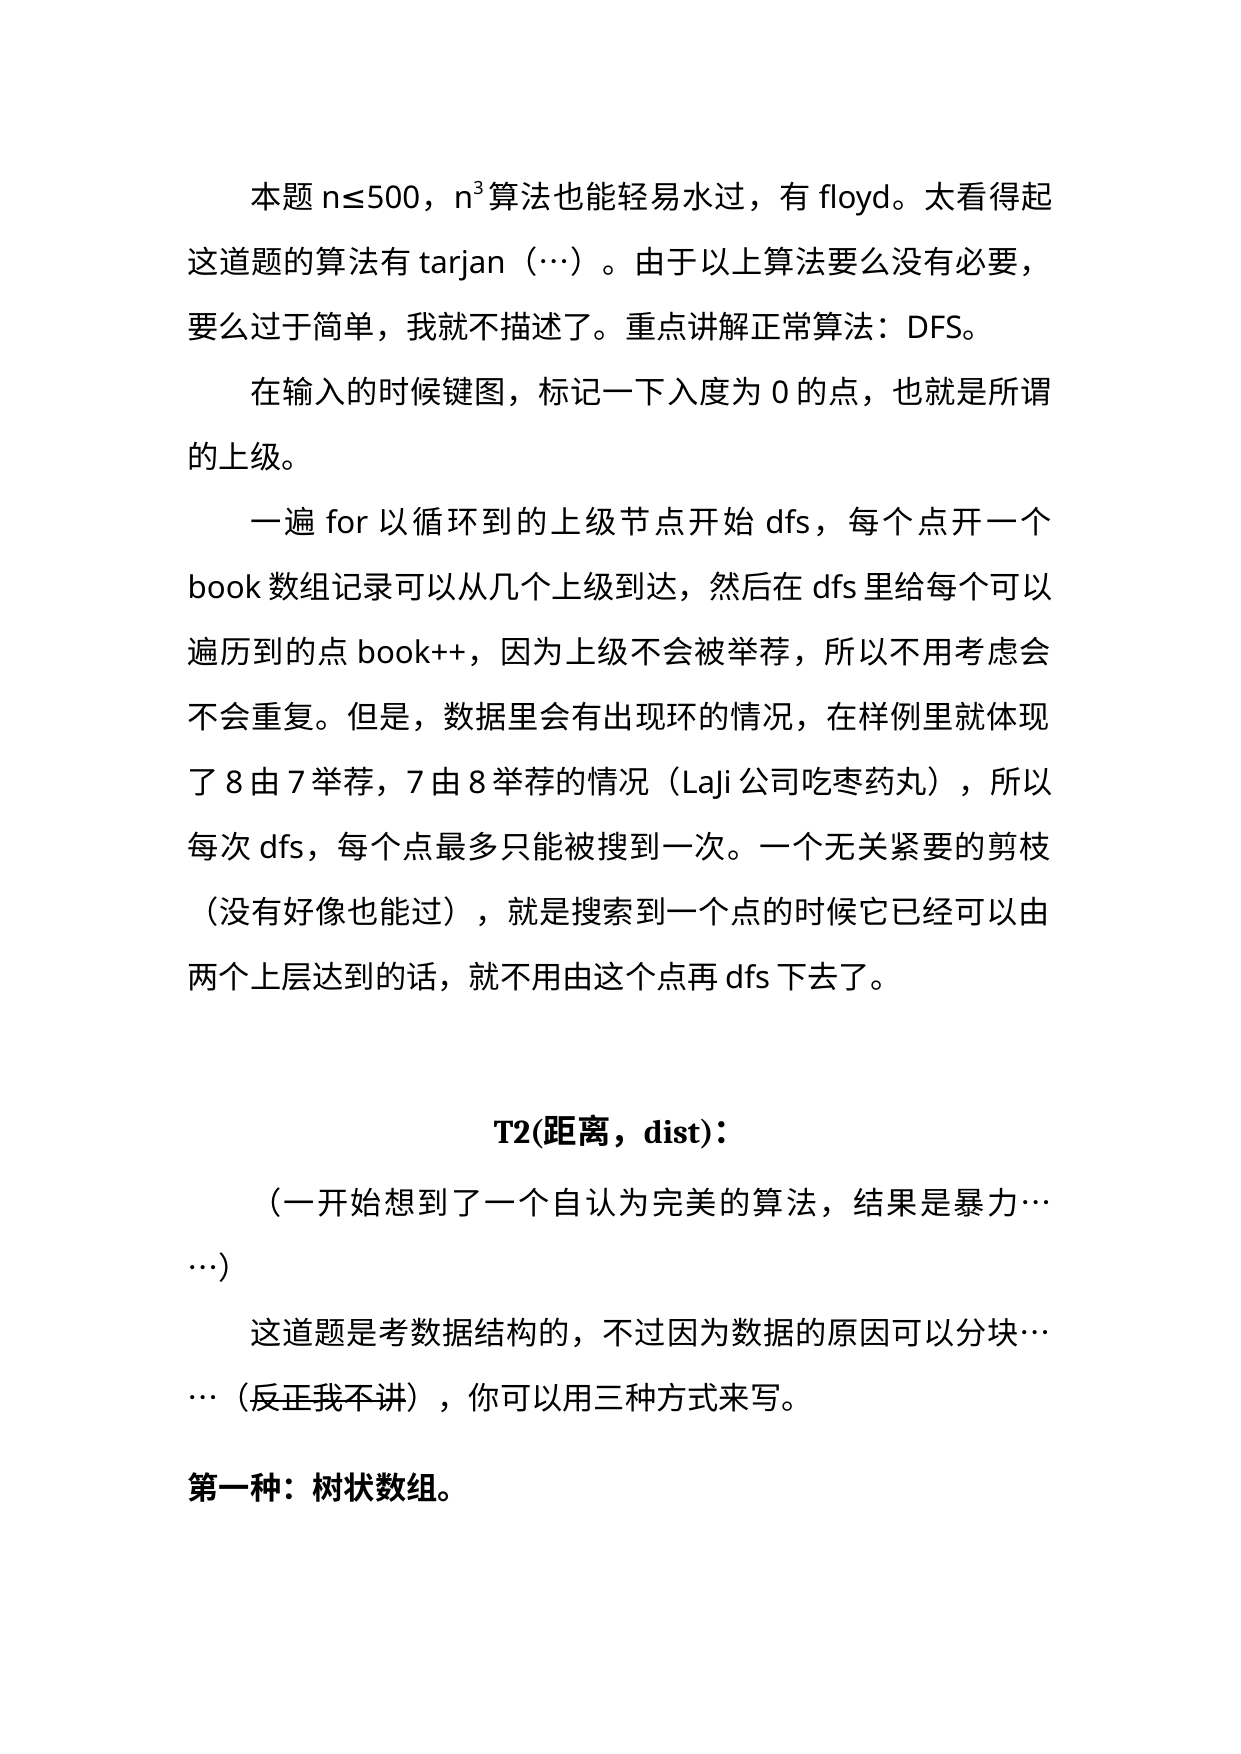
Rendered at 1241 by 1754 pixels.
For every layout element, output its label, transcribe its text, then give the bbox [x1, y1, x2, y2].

text 这道题是考数据结构的，不过因为数据的原因可以分块……（反正我不讲），你可以用三种方式来写。 [187, 1298, 1053, 1428]
text 在输入的时候键图，标记一下入度为0的点，也就是所谓的上级。 [187, 357, 1053, 487]
text （一开始想到了一个自认为完美的算法，结果是暴力……） [187, 1168, 1053, 1298]
text 一遍for以循环到的上级节点开始dfs，每个点开一个book数组记录可以从几个上级到达，然后在dfs里给每个可以遍历到的点book++，因为上级不会被举荐，所以不用考虑会不会重复。但是，数据里会有出现环的情况，在样例里就体现了8由7举荐，7由8举荐的情况（LaJi公司吃枣药丸），所以每次dfs，每个点最多只能被搜到一次。一个无关紧要的剪枝（没有好像也能过），就是搜索到一个点的时候它已经可以由两个上层达到的话，就不用由这个点再dfs下去了。 [187, 487, 1053, 1007]
title T2(距离，dist)： [187, 1097, 1053, 1162]
text 本题n≤500，n3算法也能轻易水过，有floyd。太看得起这道题的算法有tarjan（…）。由于以上算法要么没有必要，要么过于简单，我就不描述了。重点讲解正常算法：DFS。 [187, 162, 1053, 357]
subtitle 第一种：树状数组。 [187, 1453, 1053, 1518]
